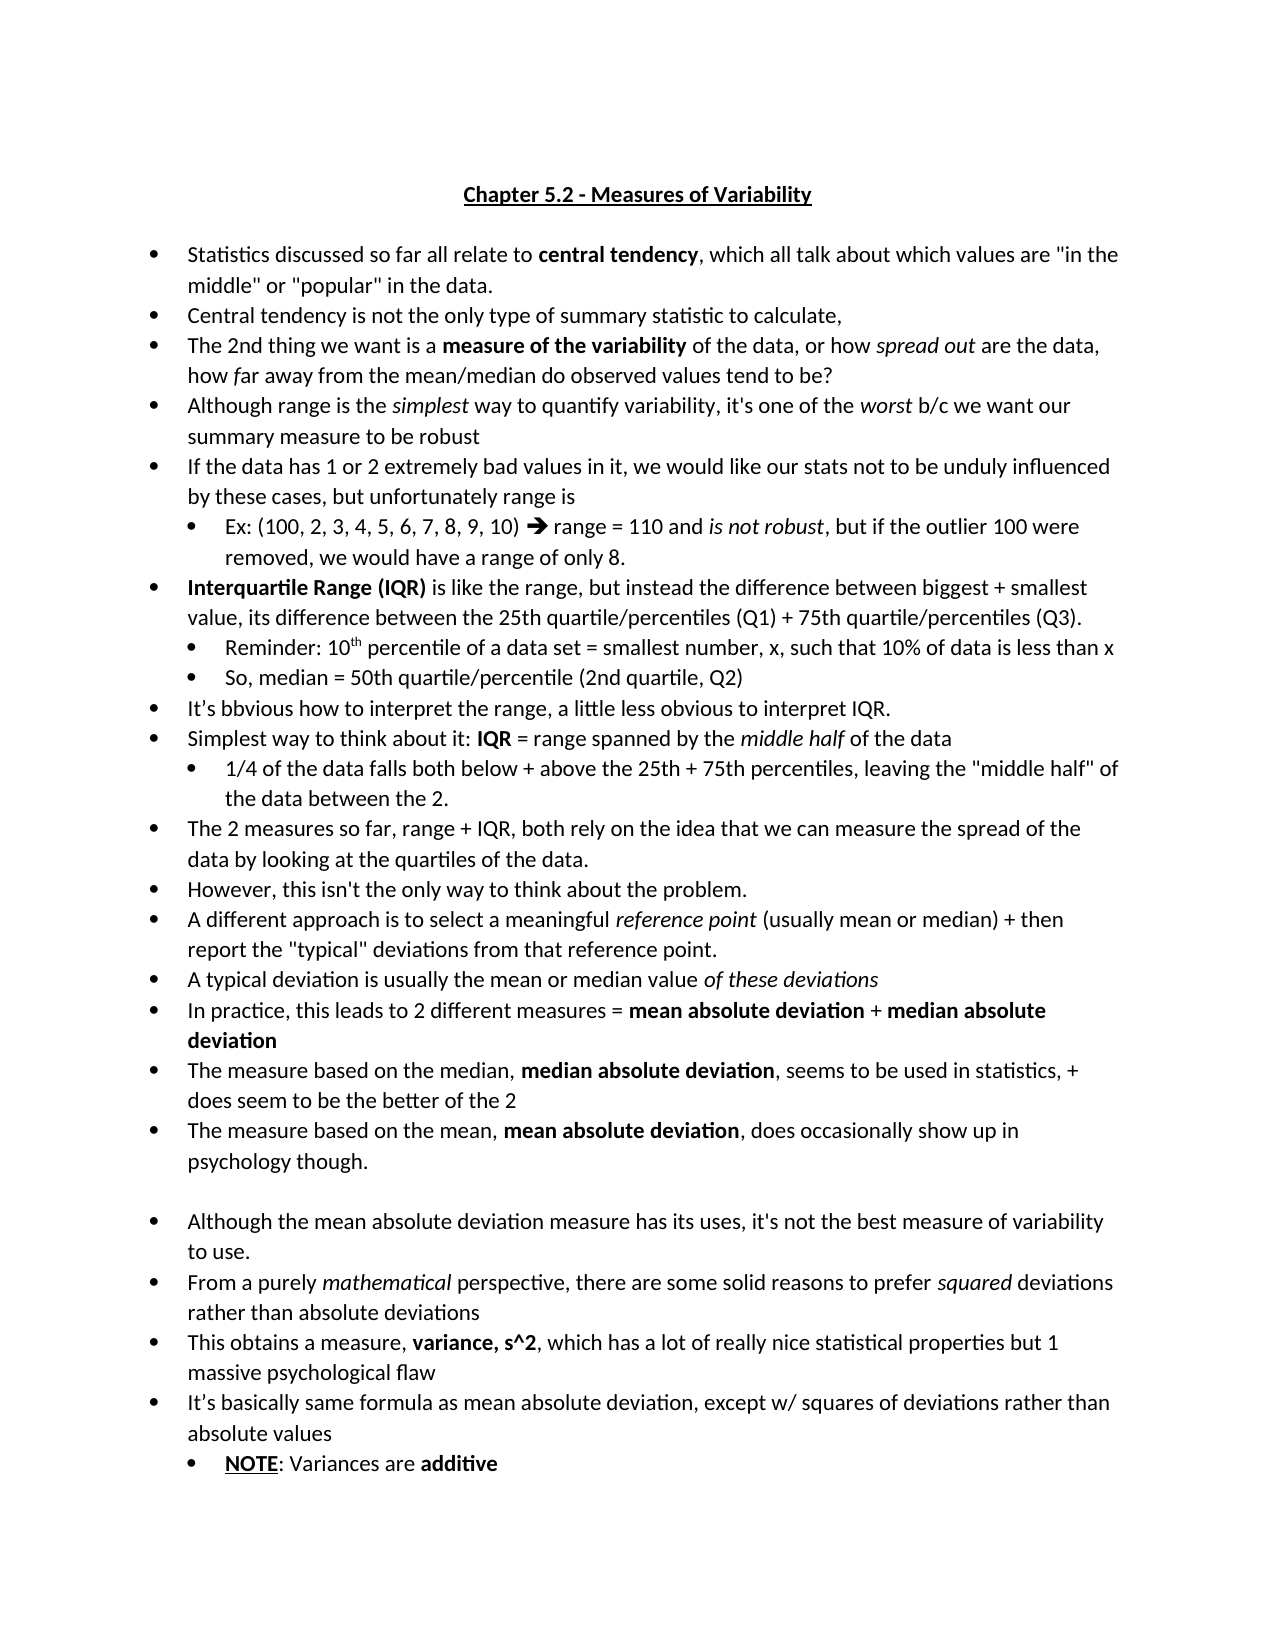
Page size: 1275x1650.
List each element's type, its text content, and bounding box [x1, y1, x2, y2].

list Central tendency is not the only type of summary statistic to calculate, [150, 301, 1125, 329]
list It’s basically same formula as mean absolute deviation, except w/ squares of deviations rather than absolute values [150, 1388, 1125, 1447]
list The 2nd thing we want is a measure of the variability of the data, or how spread out are the data, how far away from the mean/median do observed values tend to be? [150, 331, 1125, 389]
list The measure based on the mean, mean absolute deviation, does occasionally show up in psychology though. [150, 1117, 1125, 1175]
list Statistics discussed so far all relate to central tendency, which all talk about which values are "in the middle" or "popular" in the data. [150, 241, 1125, 299]
list In practice, this leads to 2 different measures = mean absolute deviation + median absolute deviation [150, 996, 1125, 1054]
list Ex: (100, 2, 3, 4, 5, 6, 7, 8, 9, 10) range = 110 and is not robust, but if the outlier 100 were removed, we would have a range of only 8. [187, 512, 1125, 571]
list Although the mean absolute deviation measure has its uses, it's not the best measure of variability to use. [150, 1207, 1125, 1266]
list NOTE: Variances are additive [187, 1449, 1125, 1477]
list This obtains a measure, variance, s^2, which has a lot of really nice statistical properties but 1 massive psychological flaw [150, 1328, 1125, 1386]
list However, this isn't the only way to think about the problem. [150, 875, 1125, 903]
list Interquartile Range (IQR) is like the range, but instead the difference between biggest + smallest value, its difference between the 25th quartile/percentiles (Q1) + 75th quartile/percentiles (Q3). [150, 573, 1125, 631]
list Chapter 5.2 - Measures of Variability [150, 180, 1125, 208]
list So, median = 50th quartile/percentile (2nd quartile, Q2) [187, 663, 1125, 692]
list Simplest way to think about it: IQR = range spanned by the middle half of the data [150, 724, 1125, 752]
list The 2 measures so far, range + IQR, both rely on the idea that we can measure the spread of the data by looking at the quartiles of the data. [150, 814, 1125, 873]
list Although range is the simplest way to quantify variability, it's one of the worst b/c we want our summary measure to be robust [150, 392, 1125, 450]
list 1/4 of the data falls both below + above the 25th + 75th percentiles, leaving the "middle half" of the data between the 2. [187, 754, 1125, 812]
list A typical deviation is usually the mean or median value of these deviations [150, 966, 1125, 994]
list A different approach is to select a meaningful reference point (usually mean or median) + then report the "typical" deviations from that reference point. [150, 905, 1125, 963]
list It’s bbvious how to interpret the range, a little less obvious to interpret IQR. [150, 694, 1125, 722]
list Reminder: 10th percentile of a data set = smallest number, x, such that 10% of data is less than x [187, 633, 1125, 661]
list From a purely mathematical perspective, there are some solid reasons to prefer squared deviations rather than absolute deviations [150, 1268, 1125, 1326]
list If the data has 1 or 2 extremely bad values in it, we would like our stats not to be unduly influenced by these cases, but unfortunately range is [150, 452, 1125, 510]
list The measure based on the median, median absolute deviation, seems to be used in statistics, + does seem to be the better of the 2 [150, 1056, 1125, 1114]
